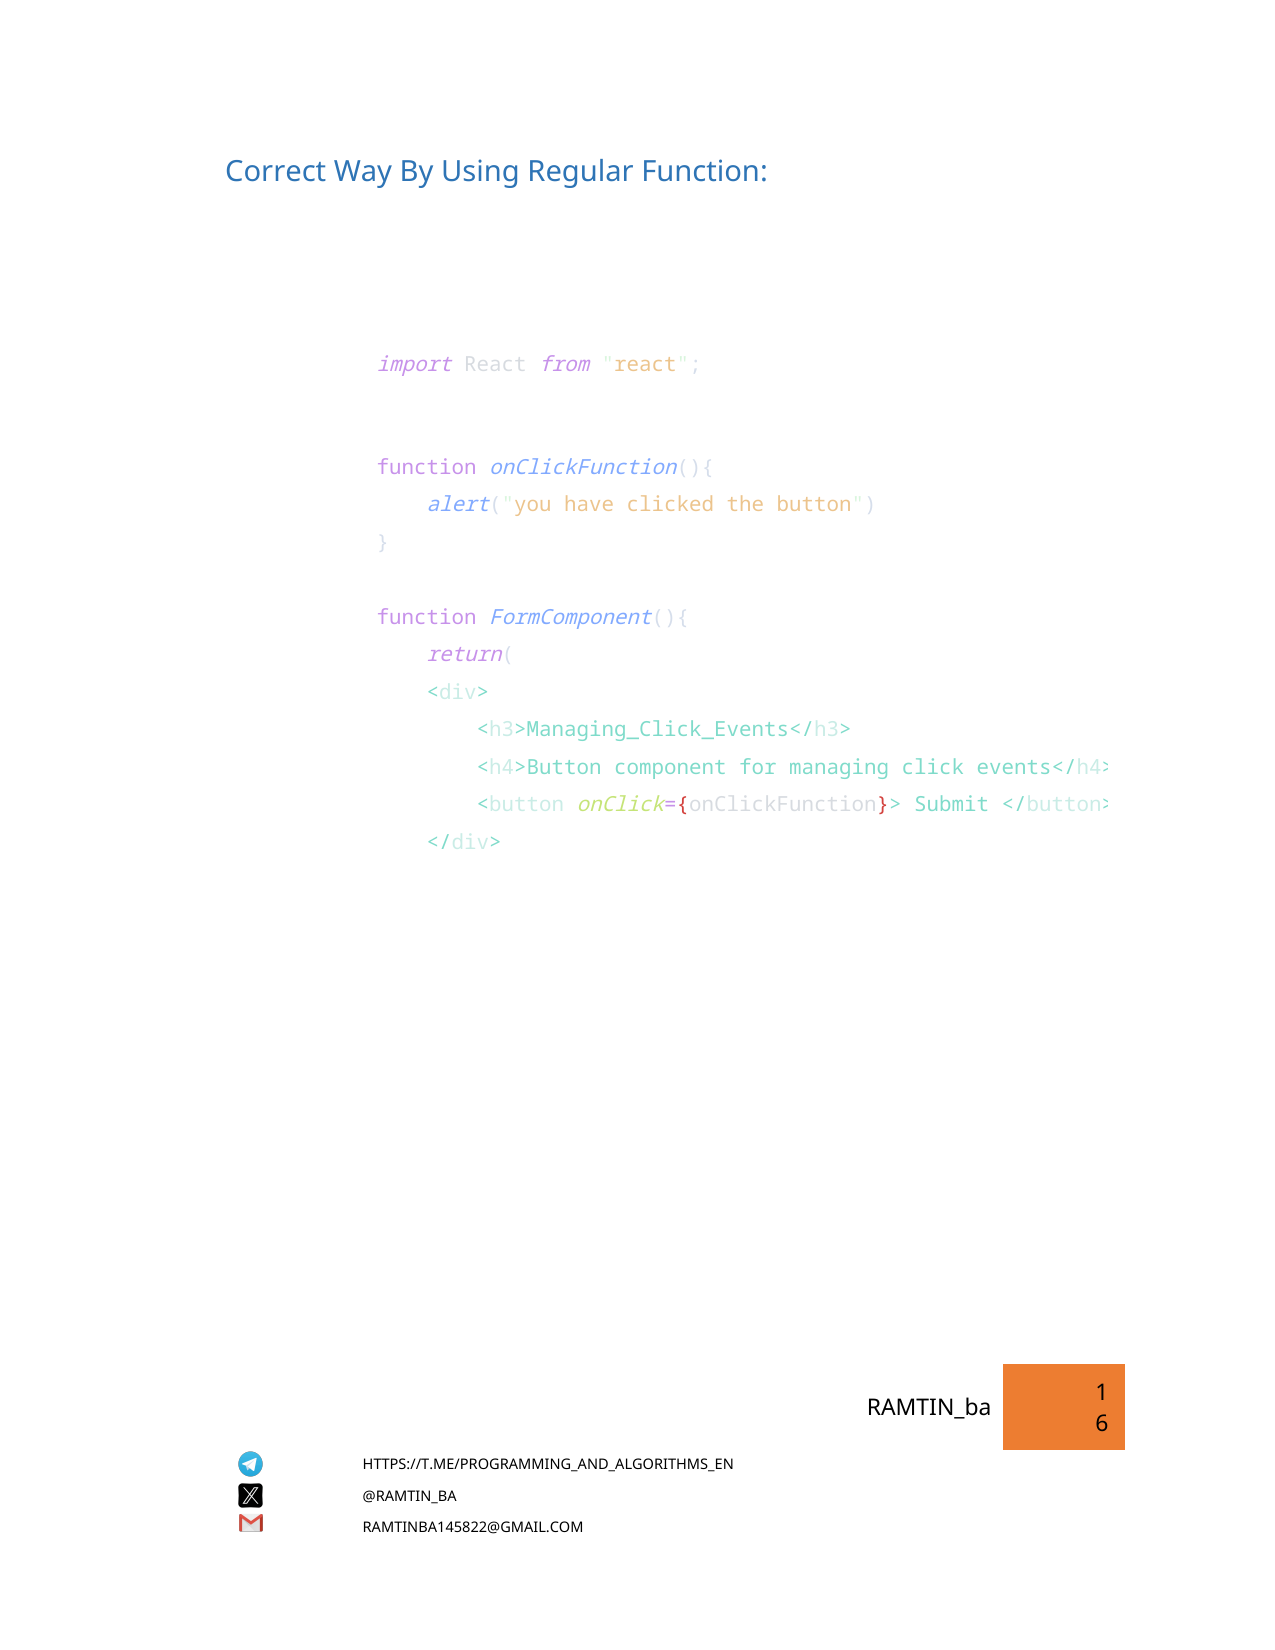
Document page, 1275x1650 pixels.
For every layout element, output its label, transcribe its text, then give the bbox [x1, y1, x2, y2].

picture [236, 1450, 265, 1479]
picture [236, 1481, 265, 1510]
subtitle Correct Way By Using Regular Function: [225, 150, 1125, 190]
picture [236, 1512, 265, 1534]
